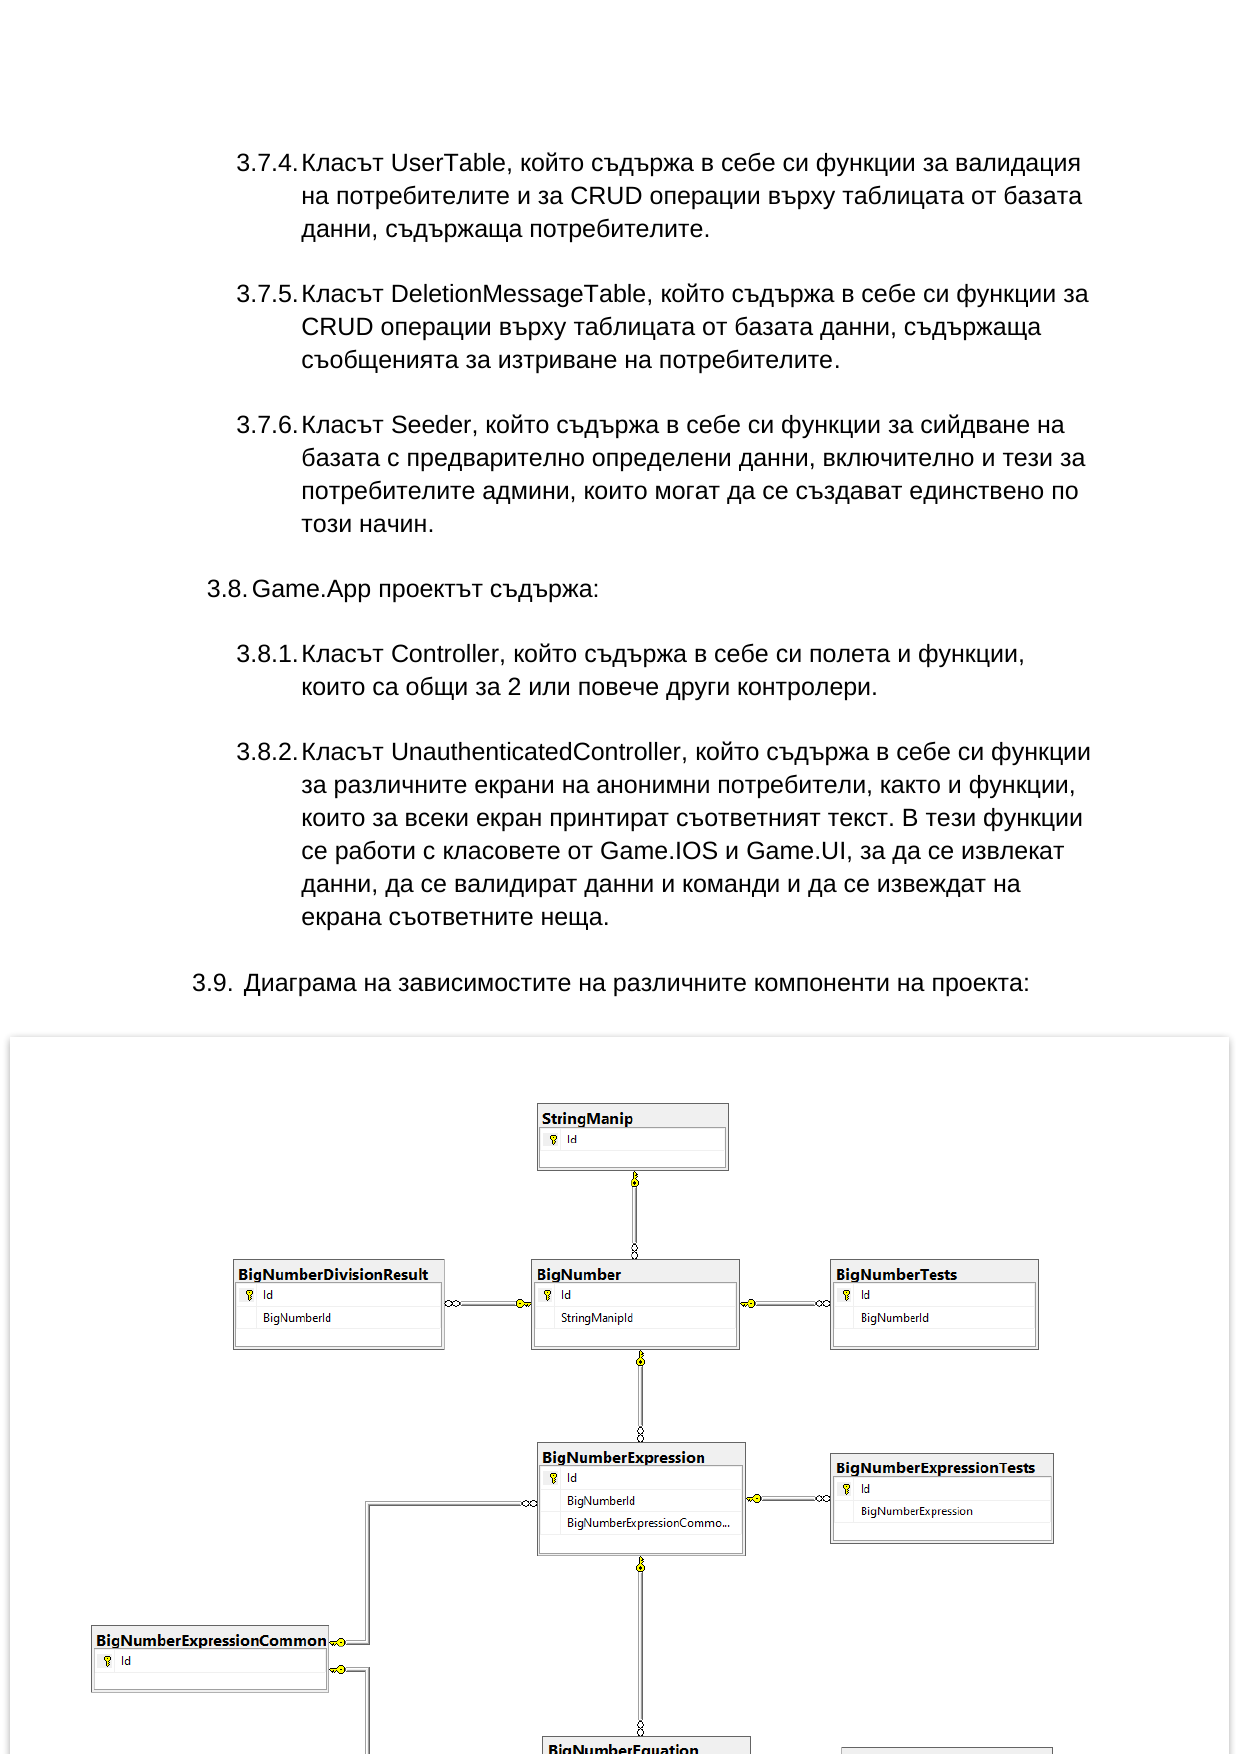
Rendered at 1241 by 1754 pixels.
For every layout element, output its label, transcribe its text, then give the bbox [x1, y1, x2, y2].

list Game.App проектът съдържа: [207, 574, 1093, 635]
list Класът UnauthenticatedController, който съдържа в себе си функции за различните екрани на анонимни потребители, както и функции, които за всеки екран принтират съответният текст. В тези функции се работи с класовете от Game.IOS и Game.UI, за да се извлекат данни, да се валидират данни и команди и да се извеждат на екрана съответните неща. [236, 737, 1093, 963]
list Диаграма на зависимостите на различните компоненти на проекта: [192, 967, 1093, 996]
list Класът Seeder, който съдържа в себе си функции за сийдване на базата с предварително определени данни, включително и тези за потребителите админи, които могат да се създават единствено по този начин. [236, 410, 1093, 570]
list Класът Controller, който съдържа в себе си полета и функции, които са общи за 2 или повече други контролери. [236, 639, 1093, 733]
list Класът UserTable, който съдържа в себе си функции за валидация на потребителите и за CRUD операции върху таблицата от базата данни, съдържаща потребителите. [236, 148, 1093, 274]
list Класът DeletionMessageTable, който съдържа в себе си функции за CRUD операции върху таблицата от базата данни, съдържаща съобщенията за изтриване на потребителите. [236, 279, 1093, 406]
picture [25, 1051, 1214, 1754]
